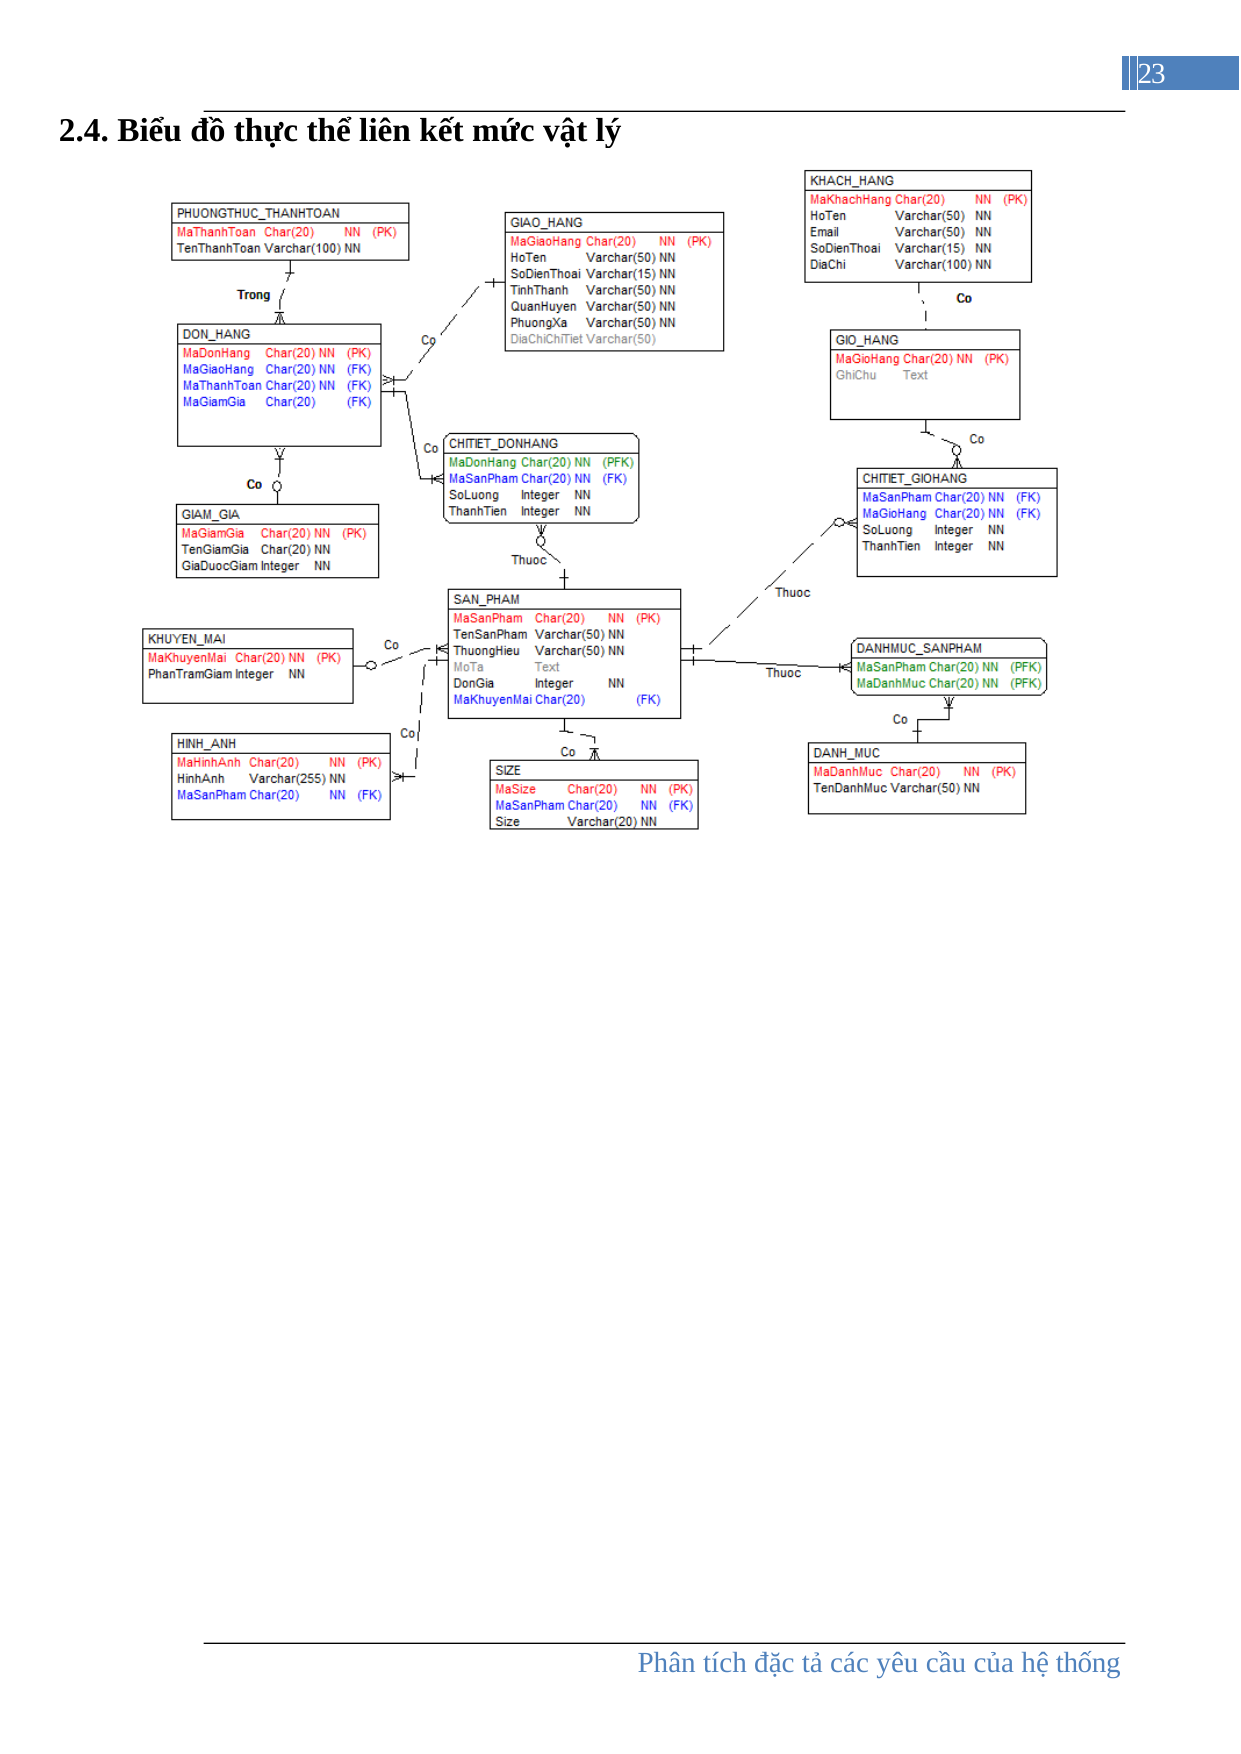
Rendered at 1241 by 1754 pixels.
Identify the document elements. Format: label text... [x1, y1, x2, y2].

text 2.4. Biểu đồ thực thể liên kết mức vật lý [59, 110, 1193, 149]
picture [133, 148, 1074, 861]
